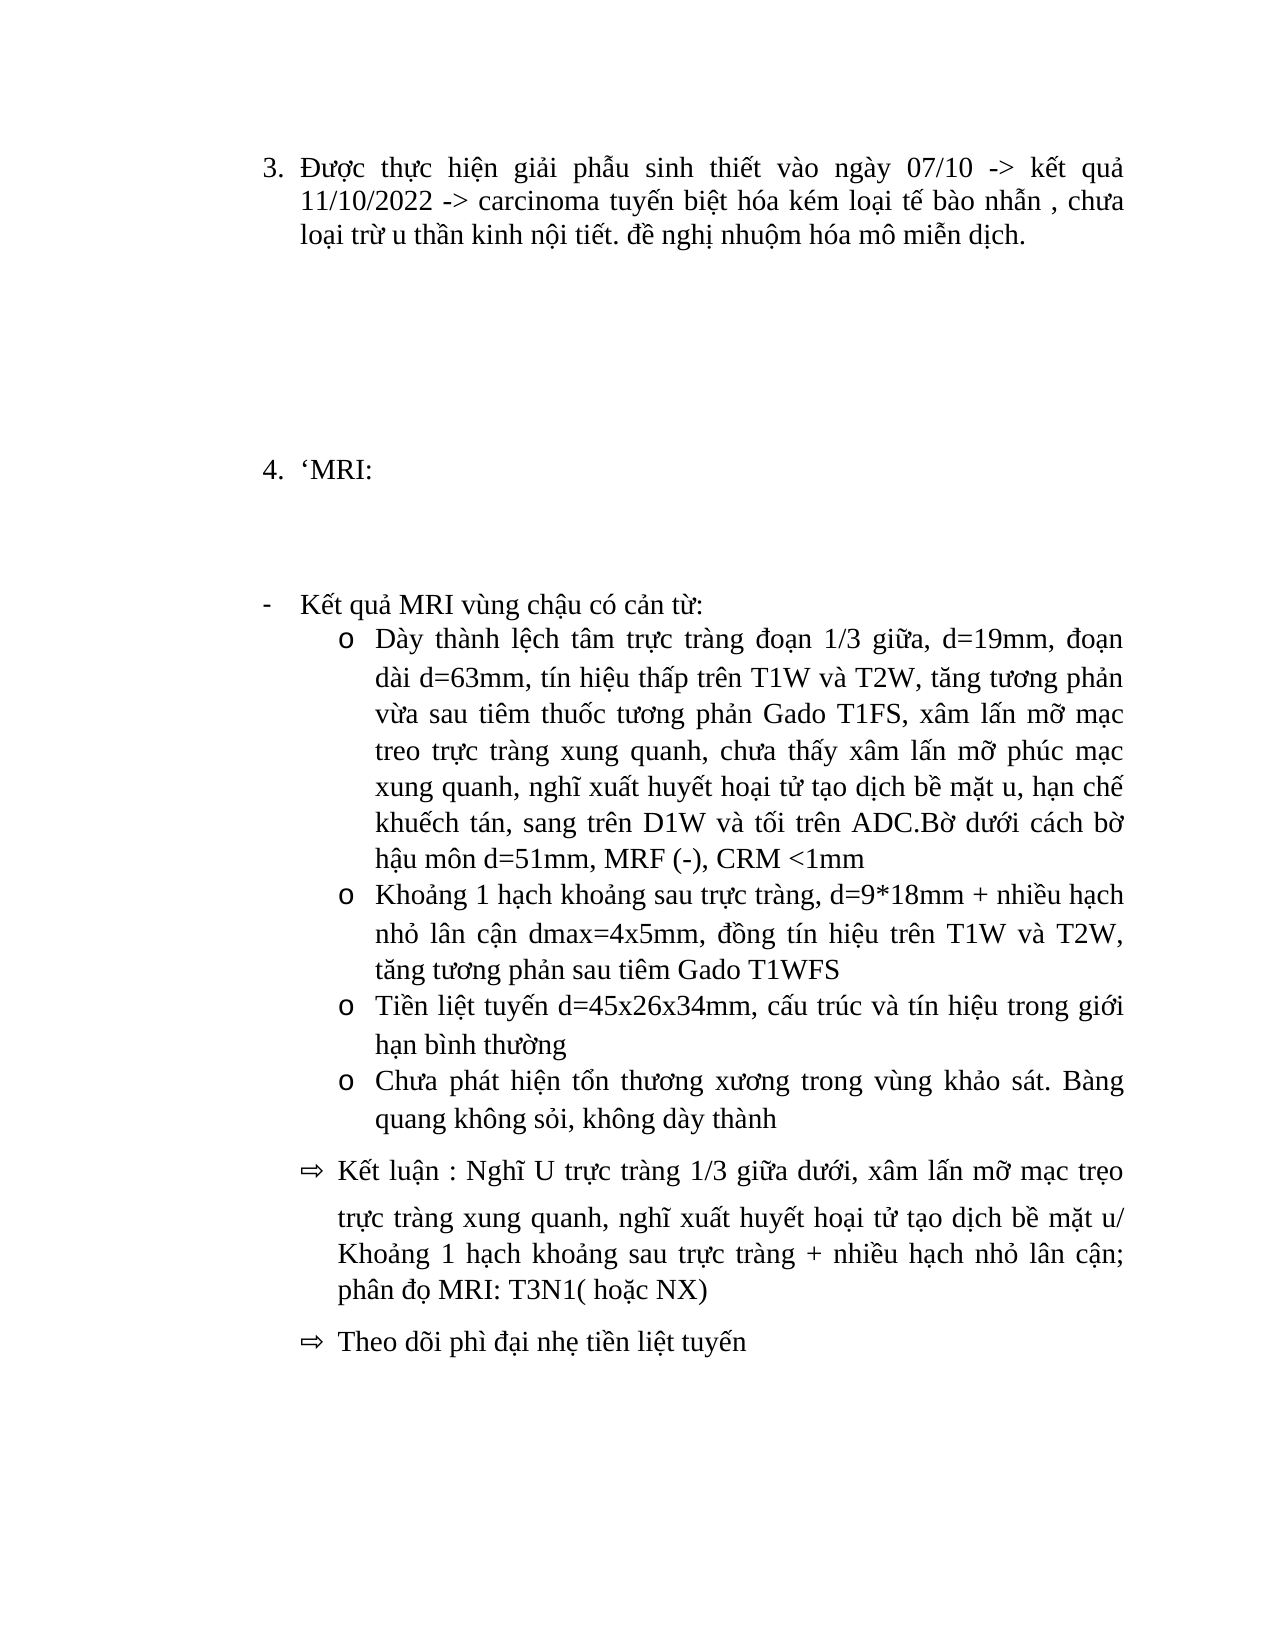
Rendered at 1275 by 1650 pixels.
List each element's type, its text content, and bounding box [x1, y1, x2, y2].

list Dày thành lệch tâm trực tràng đoạn 1/3 giữa, d=19mm, đoạn dài d=63mm, tín hiệu thấp trên T1W và T2W, tăng tương phản vừa sau tiêm thuốc tương phản Gado T1FS, xâm lấn mỡ mạc treo trực tràng xung quanh, chưa thấy xâm lấn mỡ phúc mạc xung quanh, nghĩ xuất huyết hoại tử tạo dịch bề mặt u, hạn chế khuếch tán, sang trên D1W và tối trên ADC.Bờ dưới cách bờ hậu môn d=51mm, MRF (-), CRM <1mm [337, 622, 1125, 874]
list ‘MRI: [262, 452, 1125, 485]
list Chưa phát hiện tổn thương xương trong vùng khảo sát. Bàng quang không sỏi, không dày thành [337, 1063, 1125, 1135]
list Kết quả MRI vùng chậu có cản từ: [262, 586, 1125, 622]
list Theo dõi phì đại nhẹ tiền liệt tuyến [300, 1308, 1125, 1368]
list Kết luận : Nghĩ U trực tràng 1/3 giữa dưới, xâm lấn mỡ mạc trẹo trực tràng xung quanh, nghĩ xuất huyết hoại tử tạo dịch bề mặt u/ Khoảng 1 hạch khoảng sau trực tràng + nhiều hạch nhỏ lân cận; phân đọ MRI: T3N1( hoặc NX) [300, 1138, 1125, 1306]
list Khoảng 1 hạch khoảng sau trực tràng, d=9*18mm + nhiều hạch nhỏ lân cận dmax=4x5mm, đồng tín hiệu trên T1W và T2W, tăng tương phản sau tiêm Gado T1WFS [337, 877, 1125, 986]
list Được thực hiện giải phẫu sinh thiết vào ngày 07/10 -> kết quả 11/10/2022 -> carcinoma tuyến biệt hóa kém loại tế bào nhẫn , chưa loại trừ u thần kinh nội tiết. đề nghị nhuộm hóa mô miễn dịch. [262, 150, 1125, 251]
list Tiền liệt tuyến d=45x26x34mm, cấu trúc và tín hiệu trong giới hạn bình thường [337, 988, 1125, 1060]
